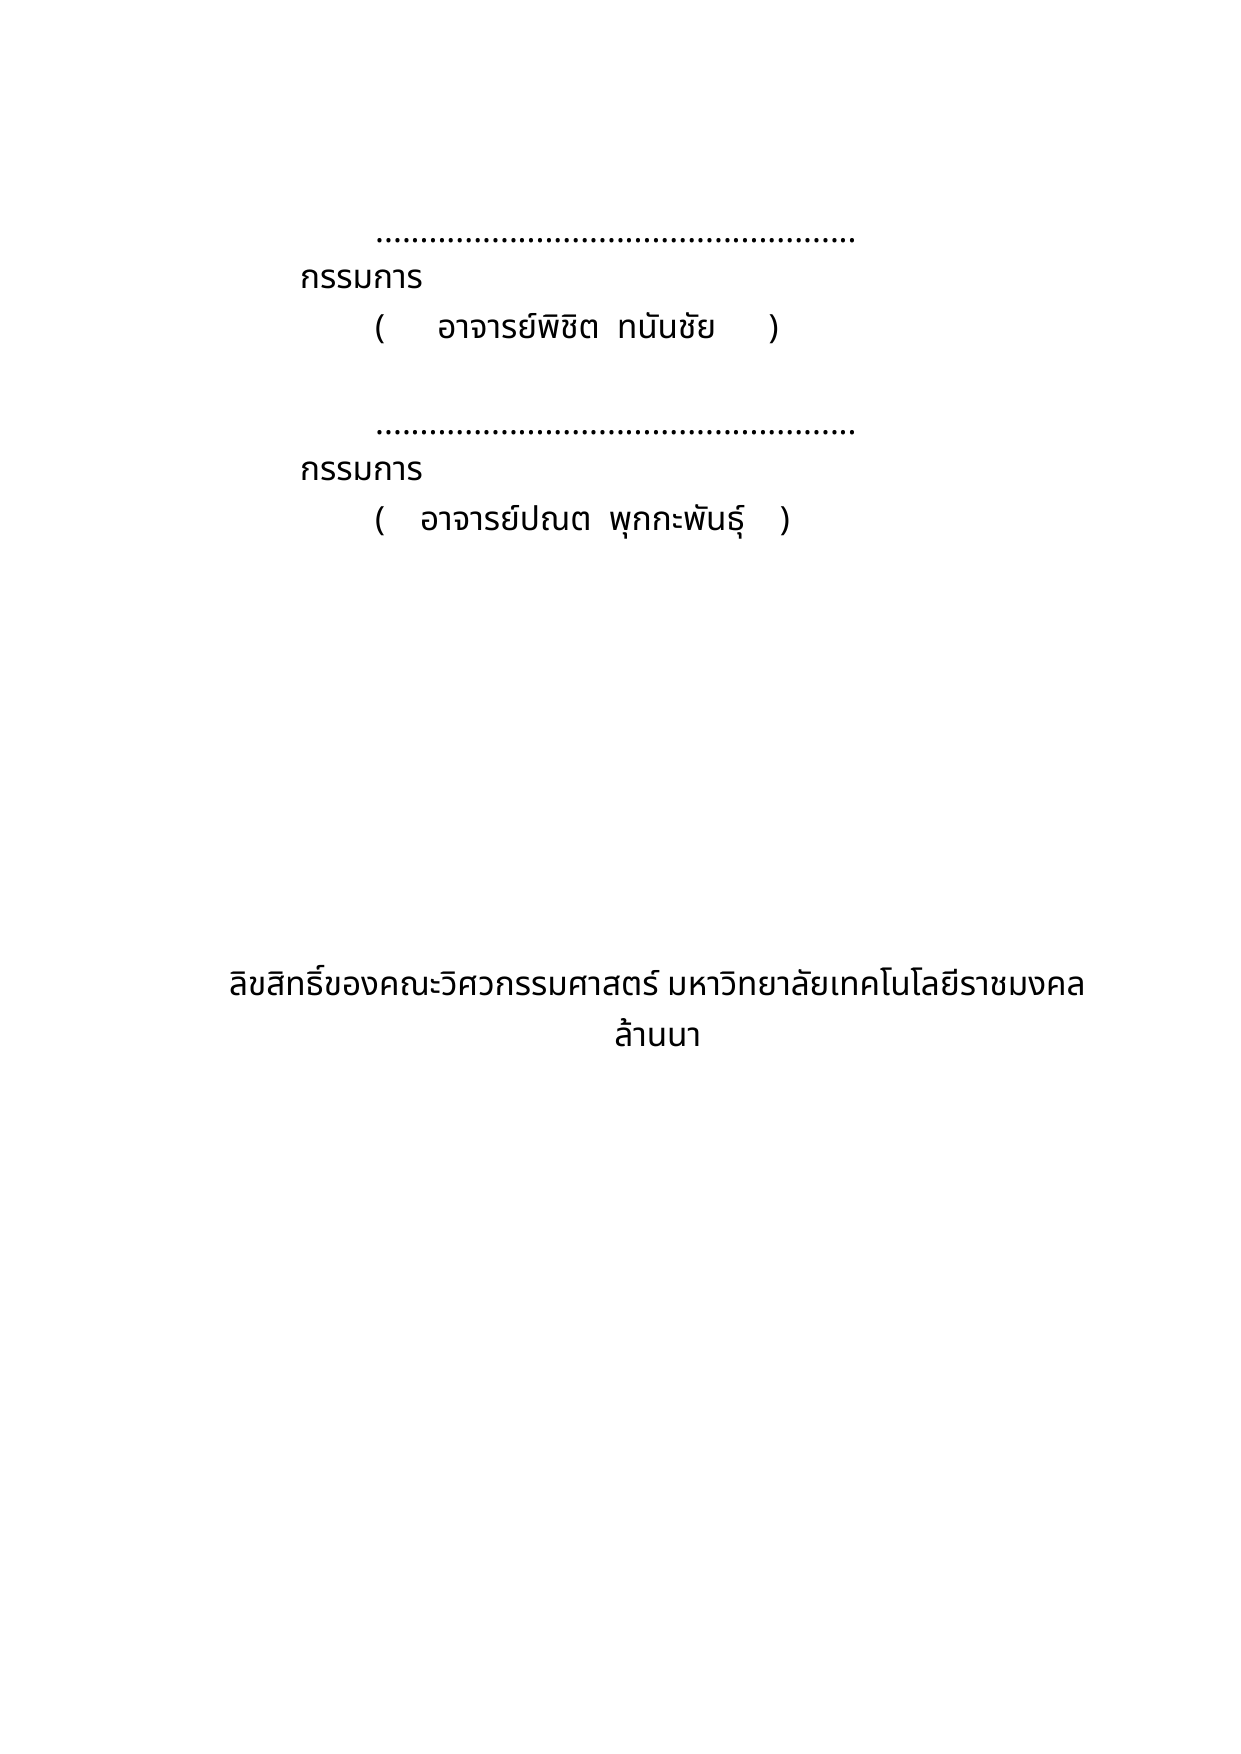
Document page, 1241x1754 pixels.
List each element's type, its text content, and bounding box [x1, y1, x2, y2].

text ( อาจารย์พิชิต ทนันชัย ) [225, 303, 1090, 354]
text ...................................................... กรรมการ [225, 207, 1090, 303]
text ...................................................... กรรมการ [225, 399, 1090, 495]
text ลิขสิทธิ์ของคณะวิศวกรรมศาสตร์ มหาวิทยาลัยเทคโนโลยีราชมงคลล้านนา [225, 960, 1090, 1061]
text ( อาจารย์ปณต พุกกะพันธุ์ ) [225, 495, 1090, 546]
